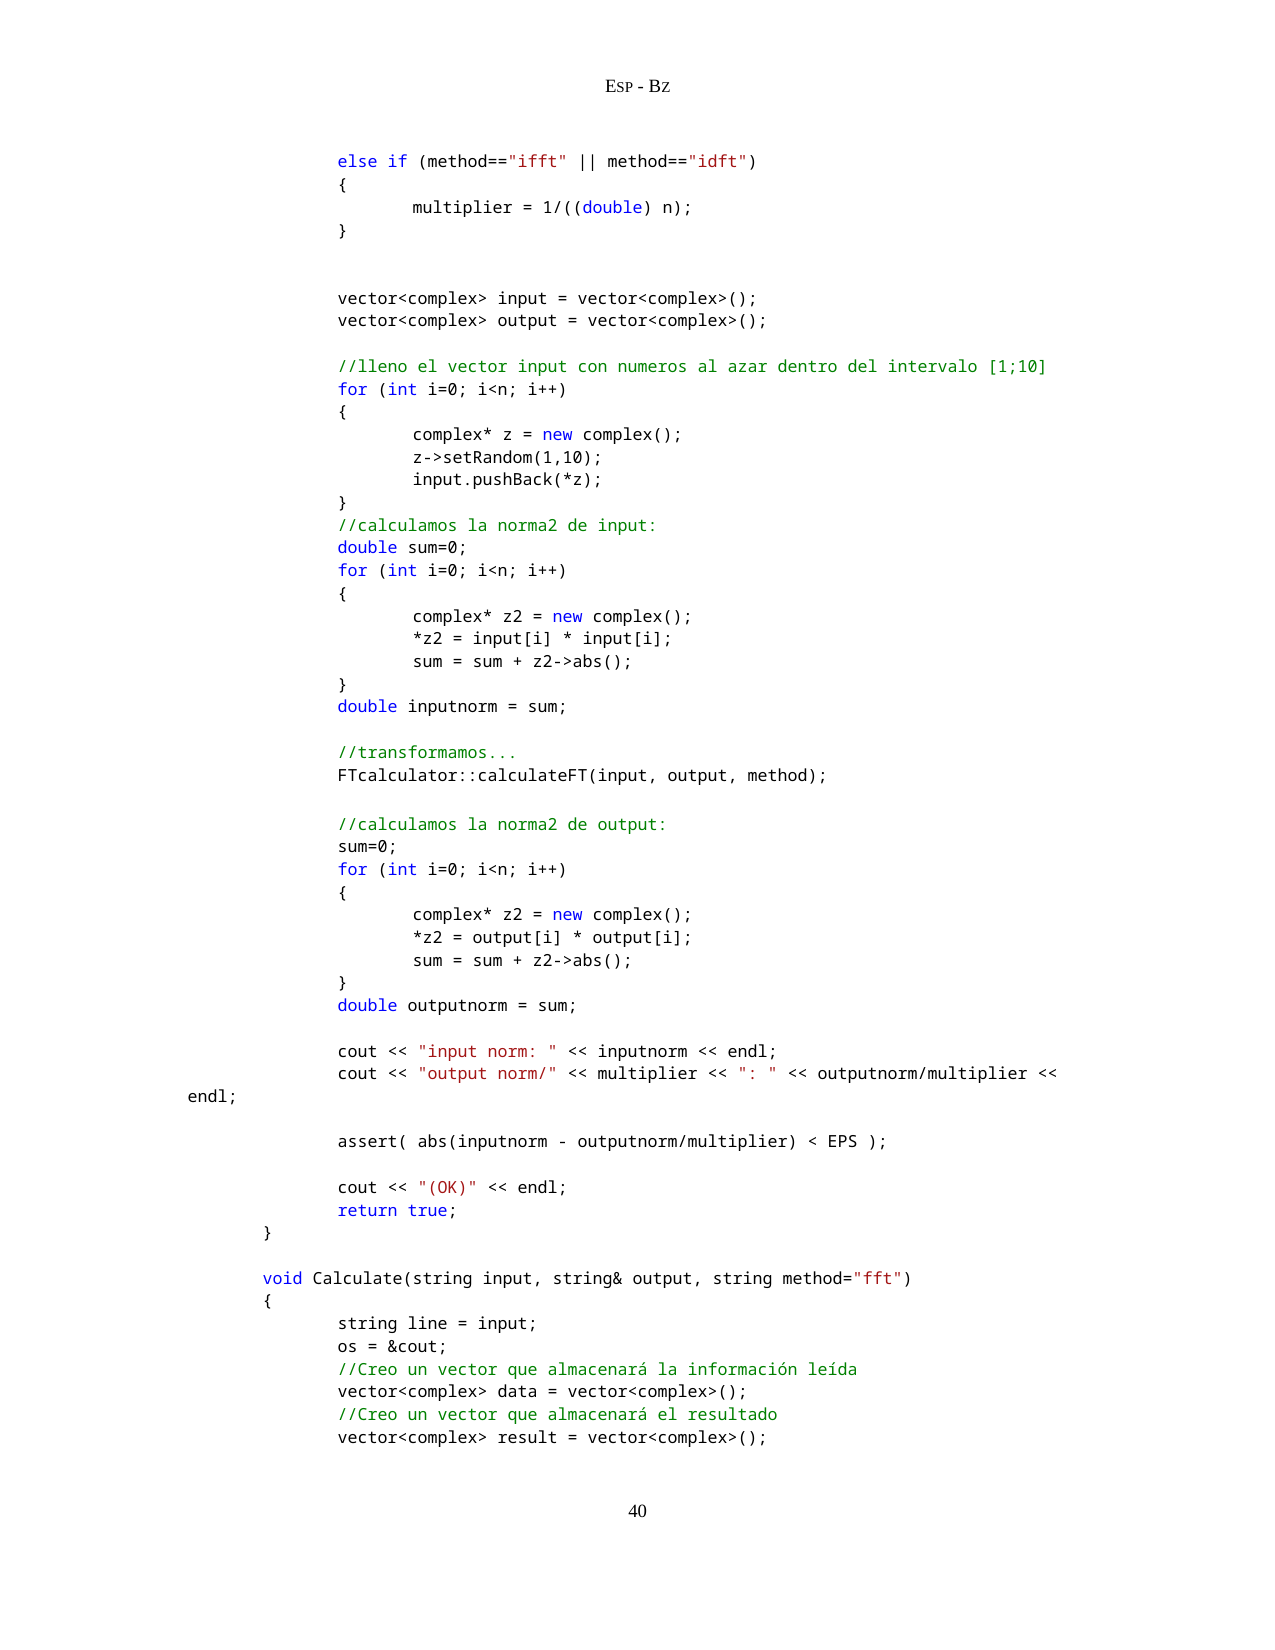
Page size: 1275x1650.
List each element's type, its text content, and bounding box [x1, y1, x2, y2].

text cout << "(OK)" << endl; [187, 1176, 1087, 1198]
text } [187, 491, 1087, 513]
text } [187, 218, 1087, 241]
text for (int i=0; i<n; i++) [187, 858, 1087, 880]
text { [187, 880, 1087, 903]
text complex* z2 = new complex(); [187, 903, 1087, 926]
text //calculamos la norma2 de input: [187, 513, 1087, 536]
text void Calculate(string input, string& output, string method="fft") [187, 1266, 1087, 1289]
text return true; [187, 1198, 1087, 1221]
text double sum=0; [187, 536, 1087, 559]
text { [187, 400, 1087, 422]
text sum = sum + z2->abs(); [187, 649, 1087, 672]
text //calculamos la norma2 de output: [187, 812, 1087, 835]
text vector<complex> result = vector<complex>(); [187, 1425, 1087, 1448]
text vector<complex> output = vector<complex>(); [187, 309, 1087, 332]
text *z2 = input[i] * input[i]; [187, 627, 1087, 649]
text vector<complex> data = vector<complex>(); [187, 1380, 1087, 1403]
text multiplier = 1/((double) n); [187, 195, 1087, 218]
text } [187, 672, 1087, 695]
text z->setRandom(1,10); [187, 445, 1087, 468]
text os = &cout; [187, 1334, 1087, 1357]
text { [187, 173, 1087, 195]
text //transformamos... [187, 740, 1087, 763]
text sum=0; [187, 835, 1087, 858]
text complex* z = new complex(); [187, 422, 1087, 445]
text for (int i=0; i<n; i++) [187, 559, 1087, 581]
text else if (method=="ifft" || method=="idft") [187, 150, 1087, 173]
text vector<complex> input = vector<complex>(); [187, 286, 1087, 309]
text double inputnorm = sum; [187, 695, 1087, 718]
text sum = sum + z2->abs(); [187, 948, 1087, 971]
text string line = input; [187, 1312, 1087, 1334]
text FTcalculator::calculateFT(input, output, method); [187, 763, 1087, 786]
text *z2 = output[i] * output[i]; [187, 926, 1087, 948]
text //Creo un vector que almacenará el resultado [187, 1403, 1087, 1425]
text } [187, 971, 1087, 994]
text cout << "input norm: " << inputnorm << endl; [187, 1039, 1087, 1062]
text { [187, 581, 1087, 604]
text cout << "output norm/" << multiplier << ": " << outputnorm/multiplier << endl; [187, 1062, 1087, 1107]
text //lleno el vector input con numeros al azar dentro del intervalo [1;10] [187, 354, 1087, 377]
text for (int i=0; i<n; i++) [187, 377, 1087, 400]
text //Creo un vector que almacenará la información leída [187, 1357, 1087, 1380]
text assert( abs(inputnorm - outputnorm/multiplier) < EPS ); [187, 1130, 1087, 1153]
text input.pushBack(*z); [187, 468, 1087, 491]
text double outputnorm = sum; [187, 994, 1087, 1017]
text { [187, 1289, 1087, 1312]
text complex* z2 = new complex(); [187, 604, 1087, 627]
text } [187, 1221, 1087, 1244]
